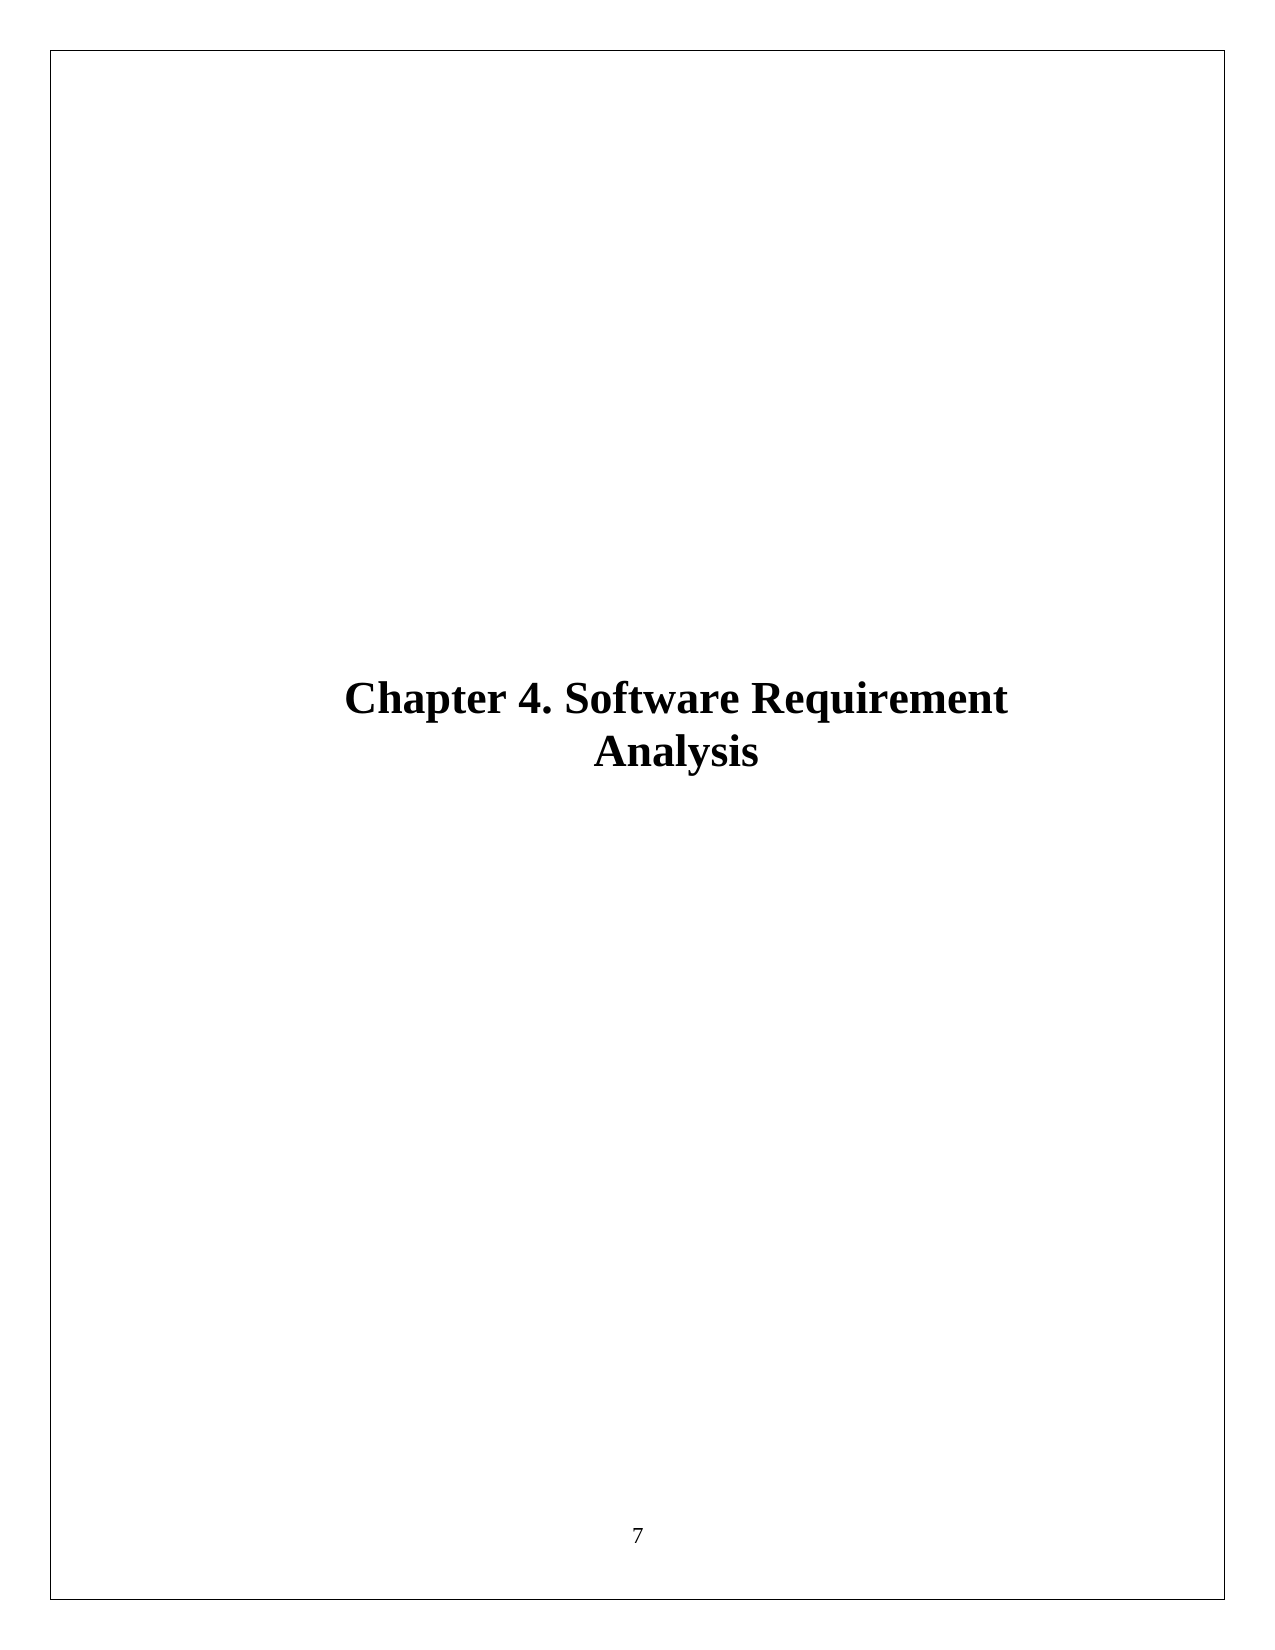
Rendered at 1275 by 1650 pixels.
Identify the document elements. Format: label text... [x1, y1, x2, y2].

subtitle Chapter 4. Software Requirement Analysis [283, 671, 1069, 776]
